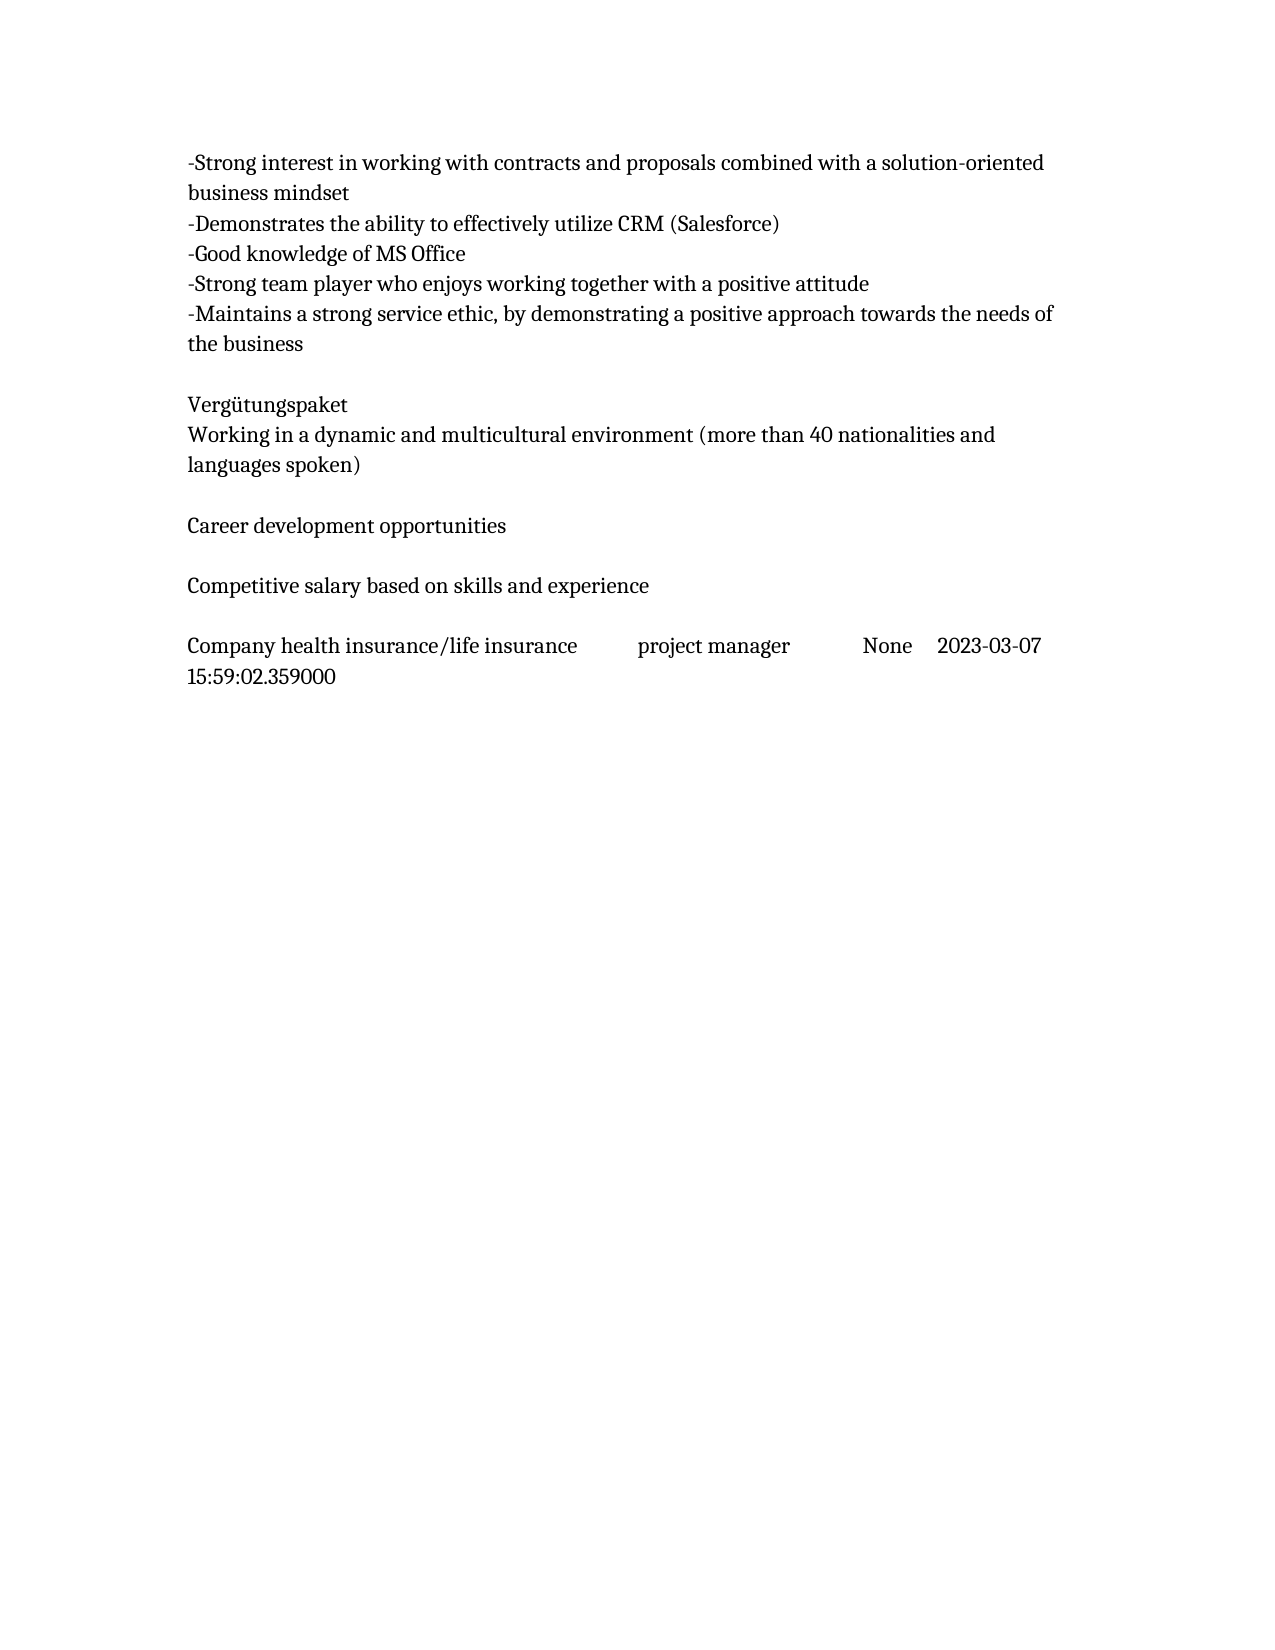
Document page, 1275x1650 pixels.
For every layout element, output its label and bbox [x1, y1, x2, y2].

text [187, 150, 1087, 720]
